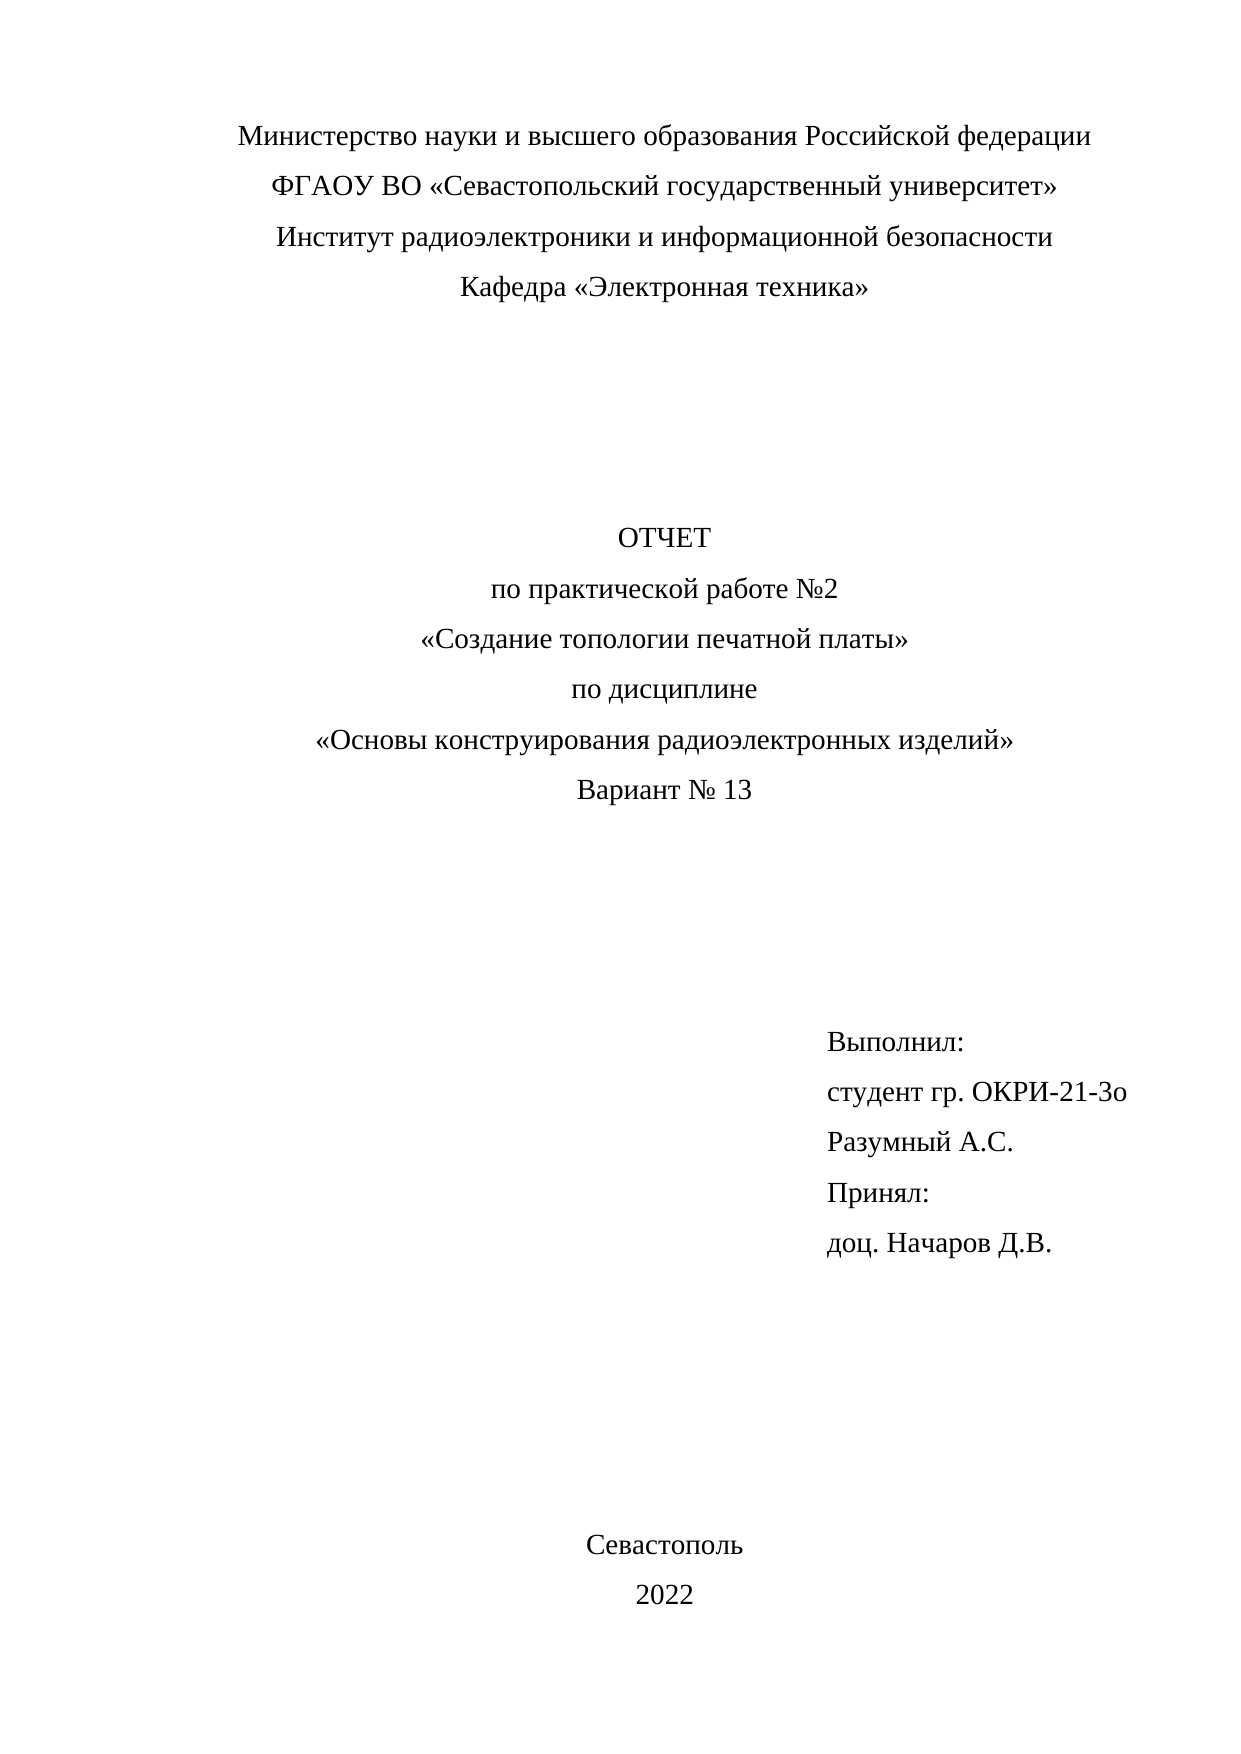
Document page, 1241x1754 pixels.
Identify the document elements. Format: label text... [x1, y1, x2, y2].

text «Создание топологии печатной платы» [177, 621, 1152, 655]
text ОТЧЕТ [177, 521, 1152, 554]
text 2022 [177, 1577, 1152, 1611]
text Выполнил: [827, 1024, 1152, 1057]
text по практической работе №2 [177, 571, 1152, 604]
text «Основы конструирования радиоэлектронных изделий» [177, 722, 1152, 755]
text Министерство науки и высшего образования Российской федерации [177, 118, 1152, 152]
text Принял: [827, 1175, 1152, 1208]
text Кафедра «Электронная техника» [177, 269, 1152, 303]
text Вариант № 13 [177, 772, 1152, 806]
text по дисциплине [177, 672, 1152, 705]
text Разумный А.С. [827, 1124, 1152, 1158]
text доц. Начаров Д.В. [827, 1225, 1152, 1258]
text Институт радиоэлектроники и информационной безопасности [177, 219, 1152, 252]
text студент гр. ОКРИ-21-3о [827, 1074, 1152, 1108]
text ФГАОУ ВО «Севастопольский государственный университет» [177, 168, 1152, 202]
text Севастополь [177, 1527, 1152, 1560]
